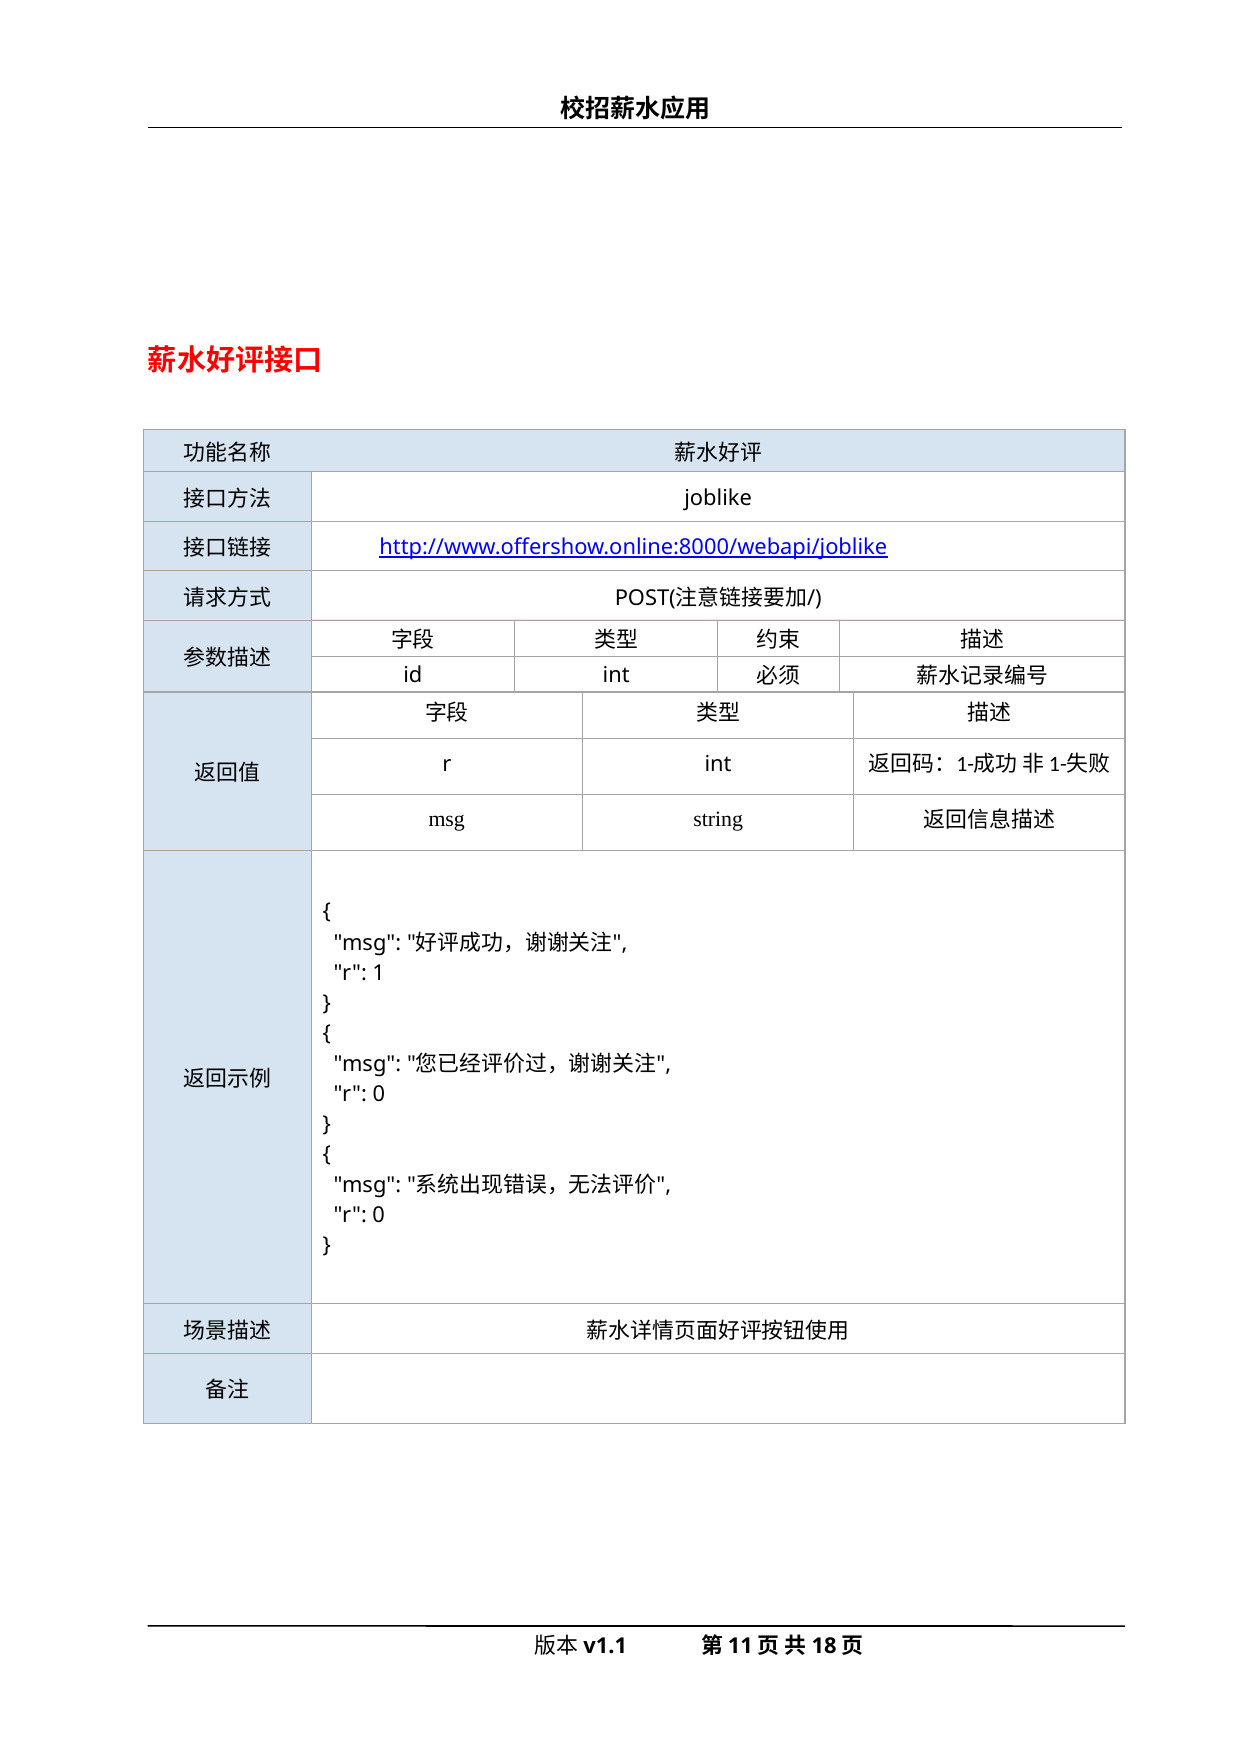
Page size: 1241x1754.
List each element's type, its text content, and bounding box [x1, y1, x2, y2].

table_cell 薪水详情页面好评按钮使用 [312, 1304, 1124, 1353]
table_cell string [583, 795, 853, 850]
table_cell 请求方式 [144, 571, 311, 619]
subtitle 薪水好评接口 [148, 326, 1122, 391]
table_cell r [312, 739, 582, 794]
table_cell int [583, 739, 853, 794]
table_cell 接口链接 [144, 522, 311, 570]
table_cell id [312, 657, 514, 691]
table_cell 约束 [718, 621, 839, 656]
table_cell 接口方法 [144, 472, 311, 521]
table_cell http://www.offershow.online:8000/webapi/joblike [312, 522, 1124, 570]
table_cell 类型 [583, 693, 853, 738]
table_cell msg [312, 795, 582, 850]
table_header 薪水好评 [311, 430, 1124, 471]
table_header 功能名称 [144, 430, 311, 471]
table_cell 场景描述 [144, 1304, 311, 1353]
table_cell 描述 [854, 693, 1124, 738]
table_cell int [515, 657, 717, 691]
table_cell 返回码：1-成功 非1-失败 [854, 739, 1124, 794]
table_cell 参数描述 [144, 621, 311, 691]
table_cell 备注 [144, 1354, 311, 1423]
table_cell 返回示例 [144, 851, 311, 1303]
table_cell 必须 [718, 657, 839, 691]
table_cell 类型 [515, 621, 717, 656]
table_cell 描述 [840, 621, 1124, 656]
table_cell { "msg": "好评成功，谢谢关注", "r": 1 } { "msg": "您已经评价过，谢谢关注", "r": 0 } { "msg": "系统出现错误，无法评价", "r": 0 } [312, 851, 1124, 1303]
table_cell 返回信息描述 [854, 795, 1124, 850]
table_cell 薪水记录编号 [840, 657, 1124, 691]
table_cell POST(注意链接要加/) [312, 571, 1124, 619]
table_cell 字段 [312, 693, 582, 738]
table_cell joblike [312, 472, 1124, 521]
table_cell 字段 [312, 621, 514, 656]
table_cell 返回值 [144, 693, 311, 850]
table_cell [312, 1354, 1124, 1423]
